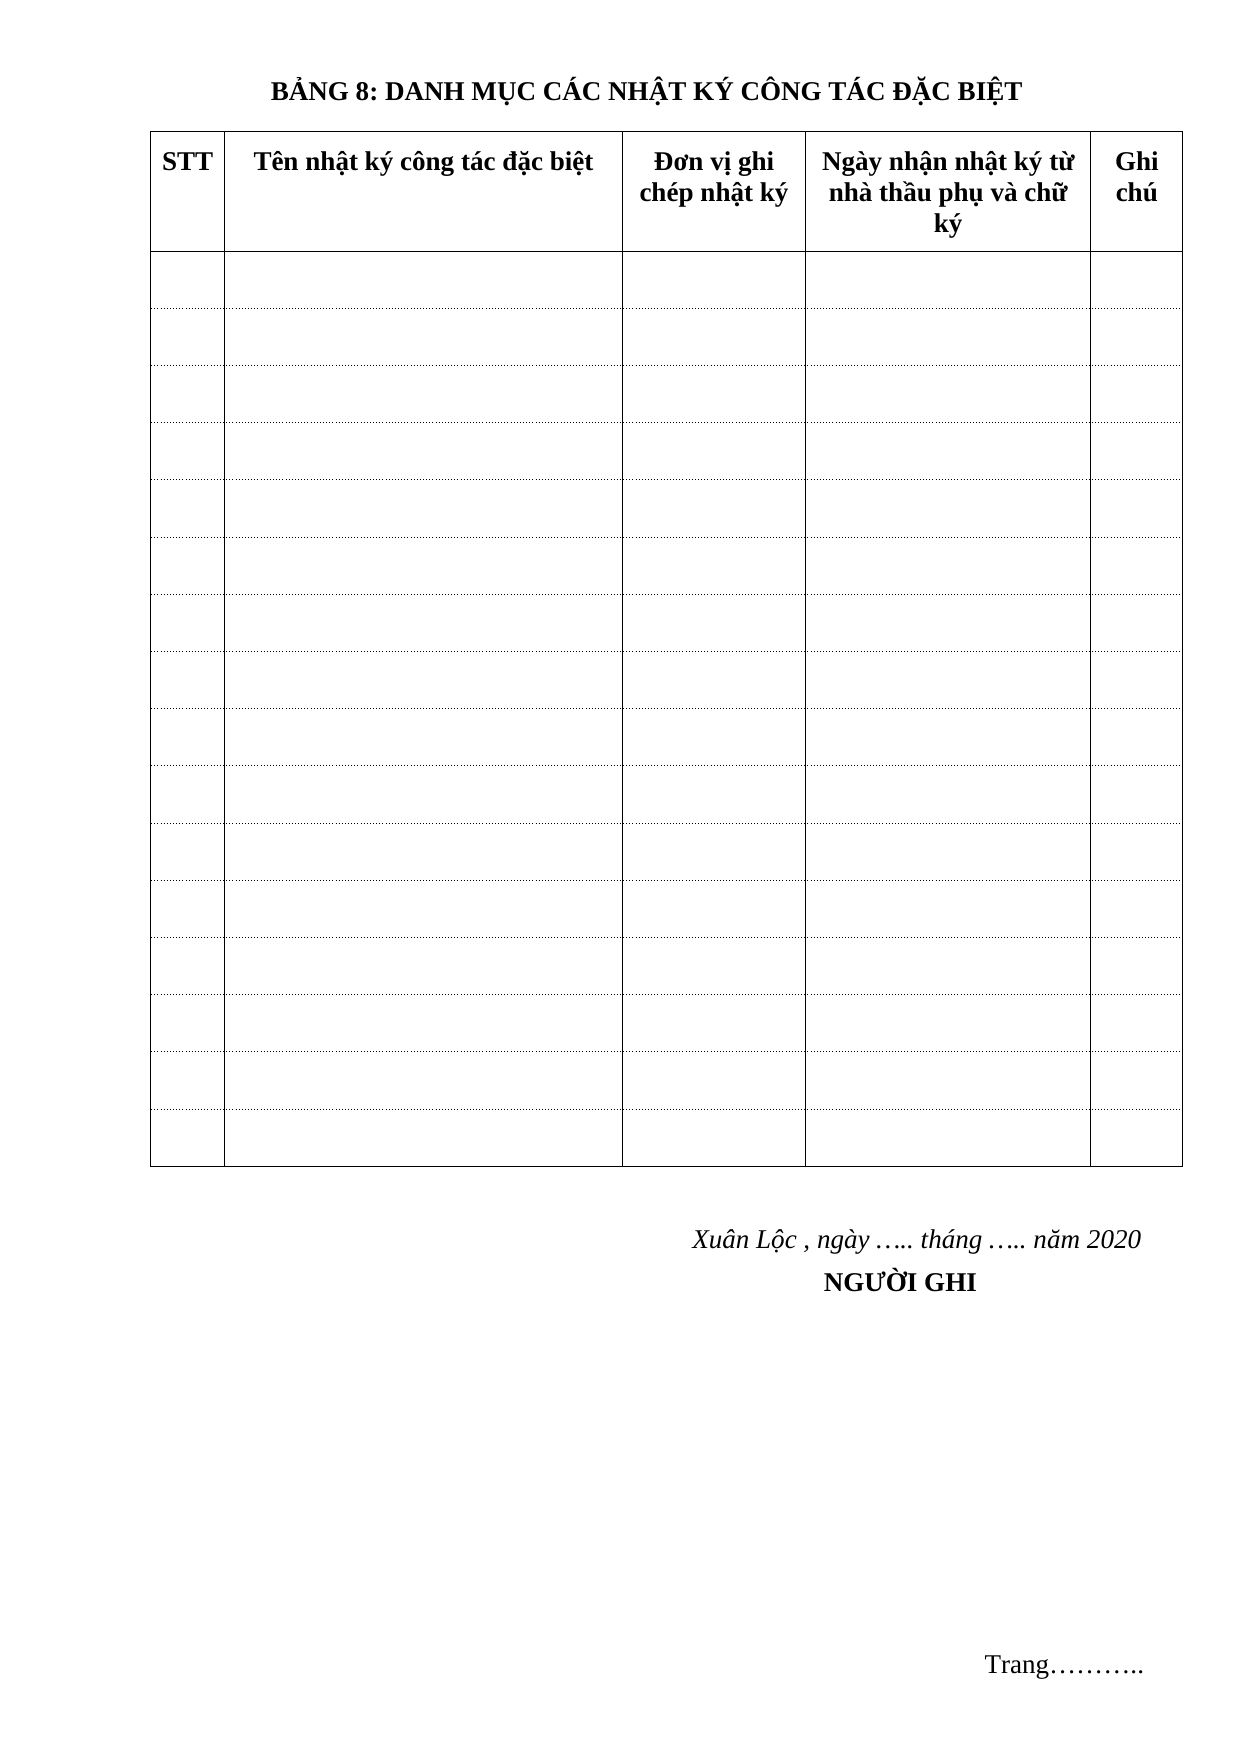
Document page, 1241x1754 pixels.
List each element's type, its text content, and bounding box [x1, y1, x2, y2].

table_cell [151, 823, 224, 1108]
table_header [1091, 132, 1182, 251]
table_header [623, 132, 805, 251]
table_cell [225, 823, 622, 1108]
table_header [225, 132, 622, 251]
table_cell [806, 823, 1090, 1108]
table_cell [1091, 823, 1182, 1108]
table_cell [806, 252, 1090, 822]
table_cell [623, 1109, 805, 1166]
text NGƯỜI GHI [150, 1266, 1144, 1298]
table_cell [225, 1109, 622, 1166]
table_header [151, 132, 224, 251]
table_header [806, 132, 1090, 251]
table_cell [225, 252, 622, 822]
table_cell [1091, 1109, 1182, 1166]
text Xuân Lộc , ngày ….. tháng ….. năm 2020 [150, 1223, 1144, 1254]
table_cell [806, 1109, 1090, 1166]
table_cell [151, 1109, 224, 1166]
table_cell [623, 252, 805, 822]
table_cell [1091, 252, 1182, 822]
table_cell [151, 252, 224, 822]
text BẢNG 8: DANH MỤC CÁC NHẬT KÝ CÔNG TÁC ĐẶC BIỆT [150, 75, 1144, 106]
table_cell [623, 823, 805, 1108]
